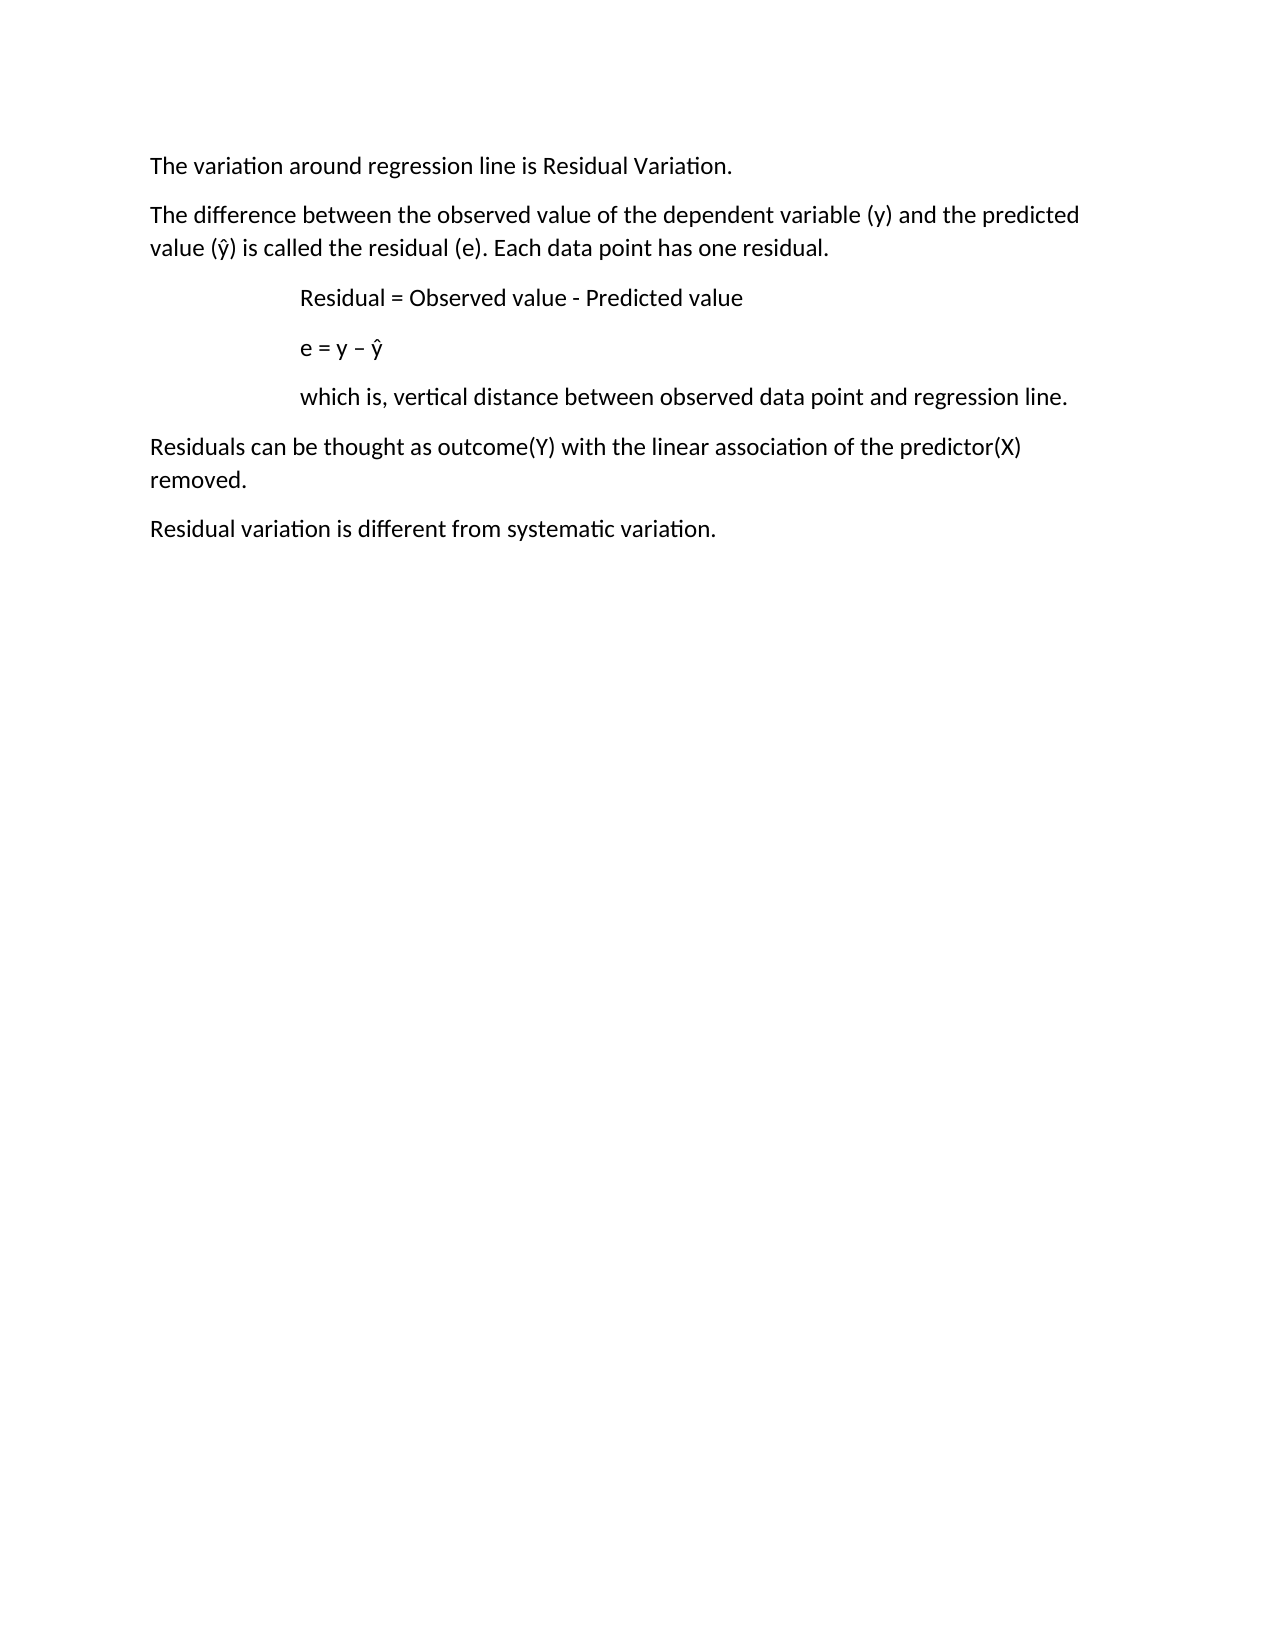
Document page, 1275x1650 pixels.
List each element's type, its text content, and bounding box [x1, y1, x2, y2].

text Residual variation is different from systematic variation. [150, 513, 1125, 544]
text which is, vertical distance between observed data point and regression line. [225, 381, 1125, 412]
text Residuals can be thought as outcome(Y) with the linear association of the predictor(X) removed. [150, 431, 1125, 494]
text Residual = Observed value - Predicted value [225, 282, 1125, 313]
text The variation around regression line is Residual Variation. [150, 150, 1125, 181]
text The difference between the observed value of the dependent variable (y) and the predicted value (ŷ) is called the residual (e). Each data point has one residual. [150, 199, 1125, 263]
text e = y – ŷ [225, 332, 1125, 362]
